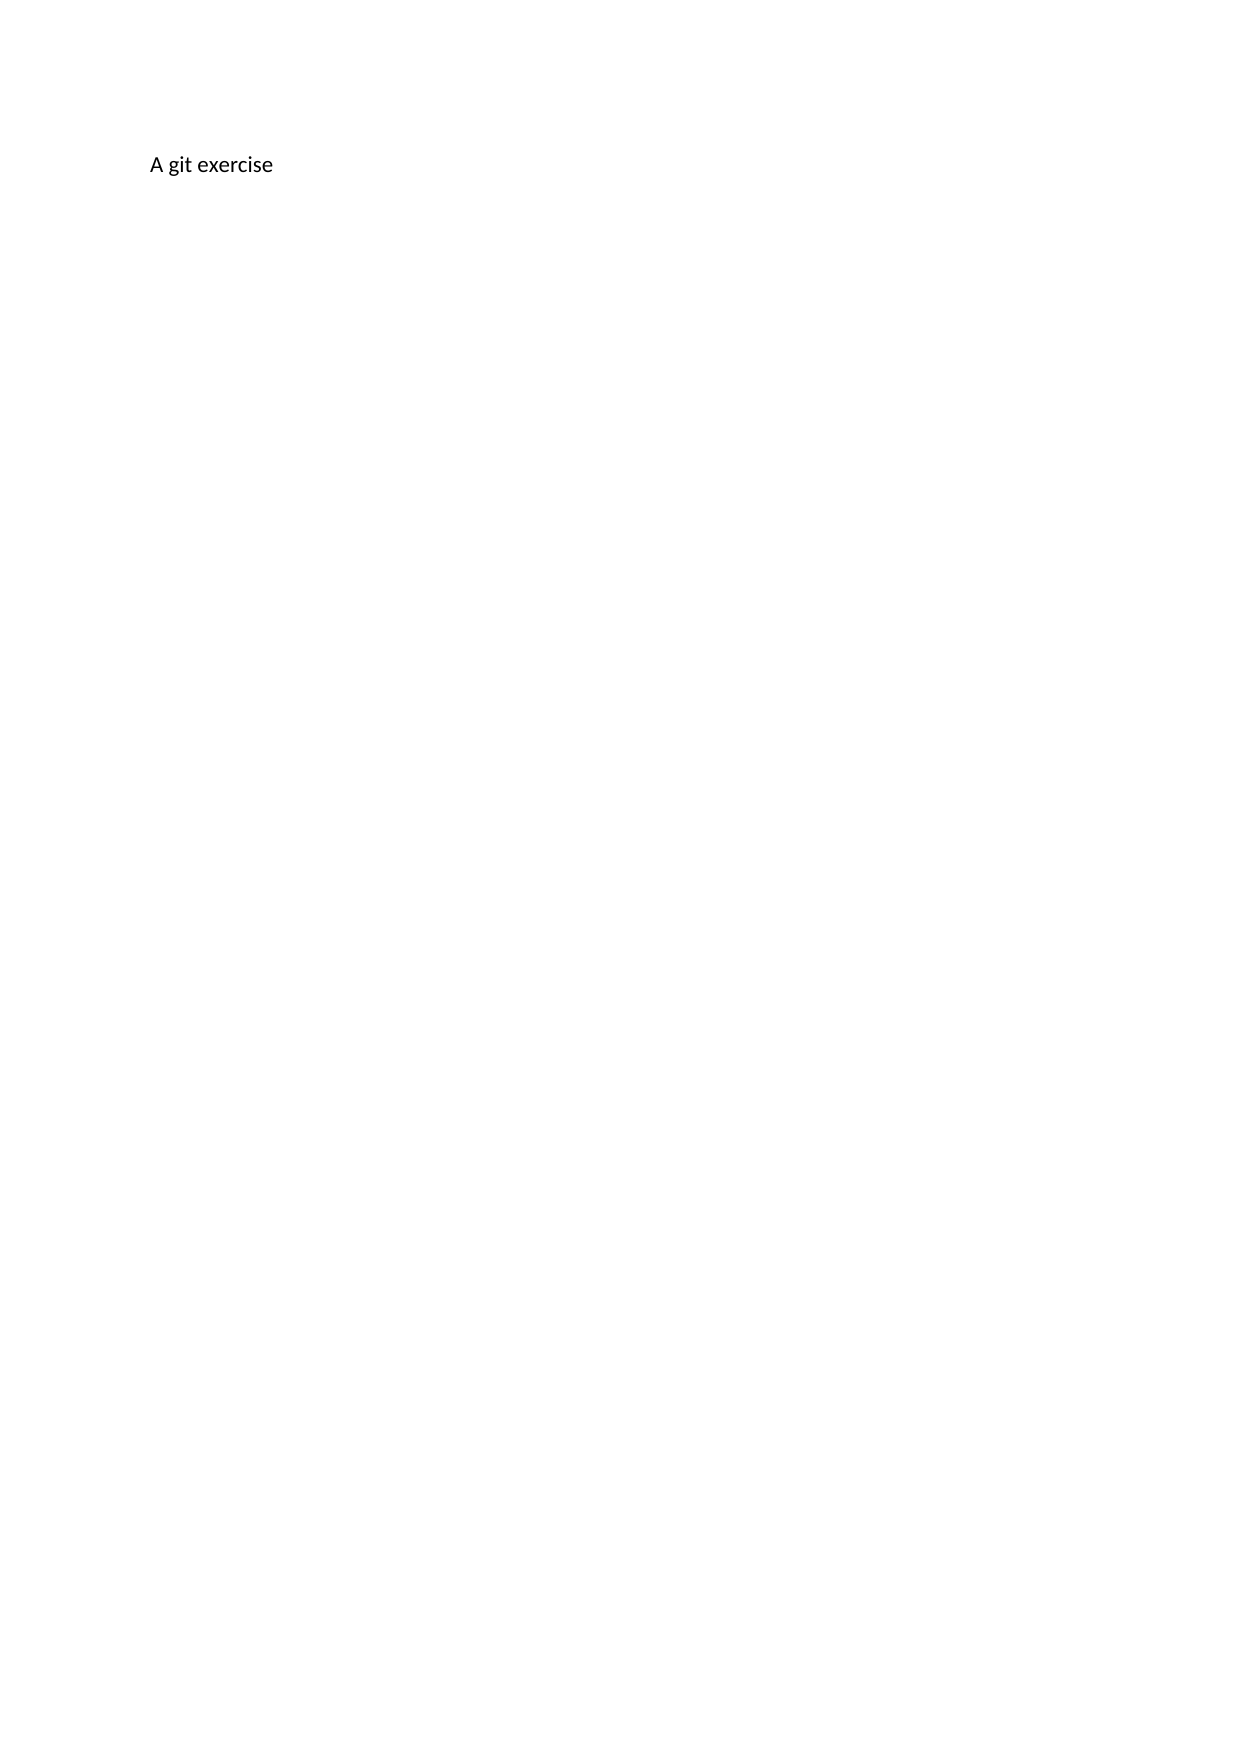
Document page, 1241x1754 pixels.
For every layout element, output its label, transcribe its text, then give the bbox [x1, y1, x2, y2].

text A git exercise [150, 150, 1090, 178]
